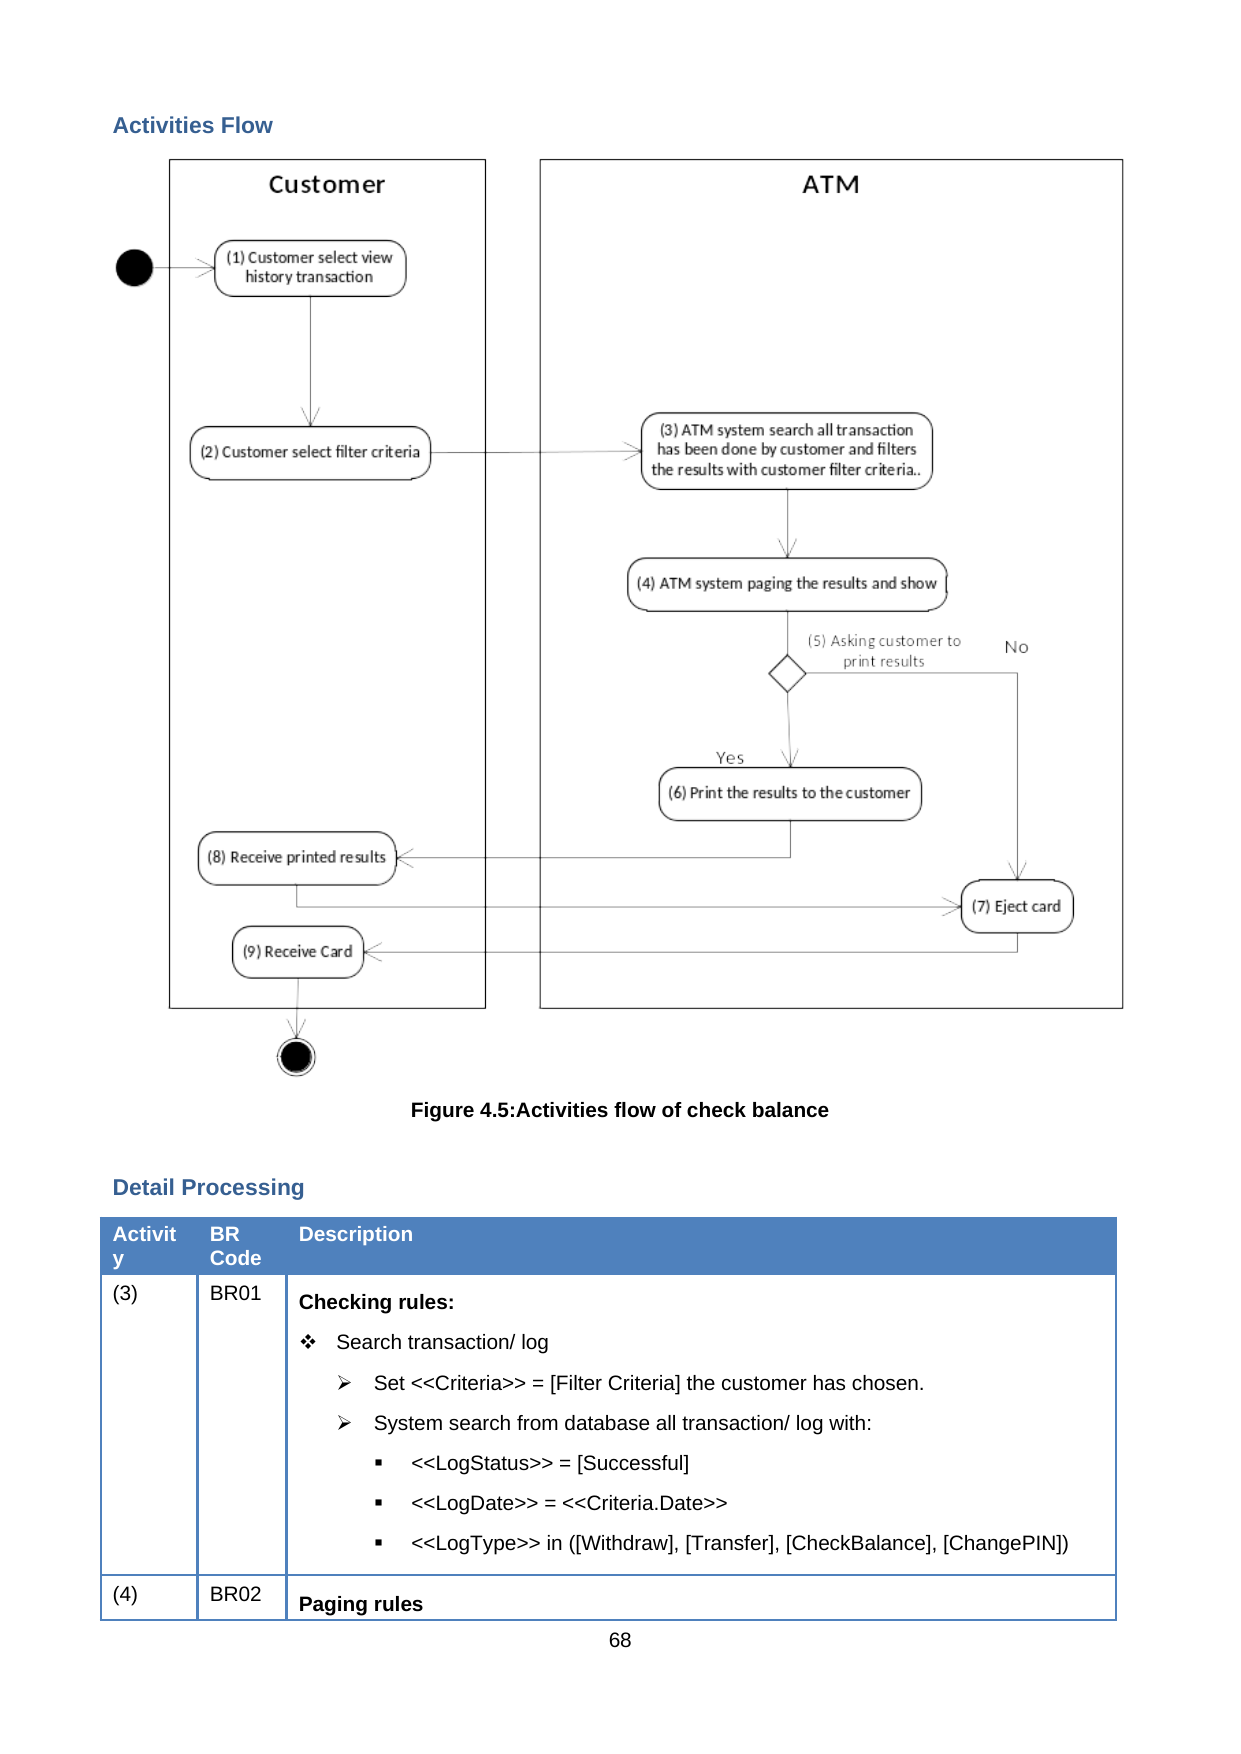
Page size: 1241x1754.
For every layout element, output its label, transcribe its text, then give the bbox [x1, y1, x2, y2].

subtitle Detail Processing [112, 1174, 1128, 1200]
table_cell (4) [102, 1576, 196, 1618]
subtitle Activities Flow [112, 112, 1128, 139]
table_cell BR02 [199, 1576, 285, 1618]
table_header Description [288, 1219, 1115, 1273]
table_header BR Code [199, 1219, 285, 1273]
table_cell (3) [102, 1275, 196, 1574]
table_cell BR01 [199, 1275, 285, 1574]
table_header Activity [102, 1219, 196, 1273]
text Figure 4.5:Activities flow of check balance [112, 1095, 1128, 1122]
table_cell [288, 1576, 1115, 1618]
table_cell Checking rules: Search transaction/ log Set <<Criteria>> = [Filter Criteria] the customer has chosen. System search from database all transaction/ log with: <<LogStatus>> = [Successful] <<LogDate>> = <<Criteria.Date>> <<LogType>> in ([Withdraw], [Transfer], [CheckBalance], [ChangePIN]) [288, 1275, 1115, 1574]
